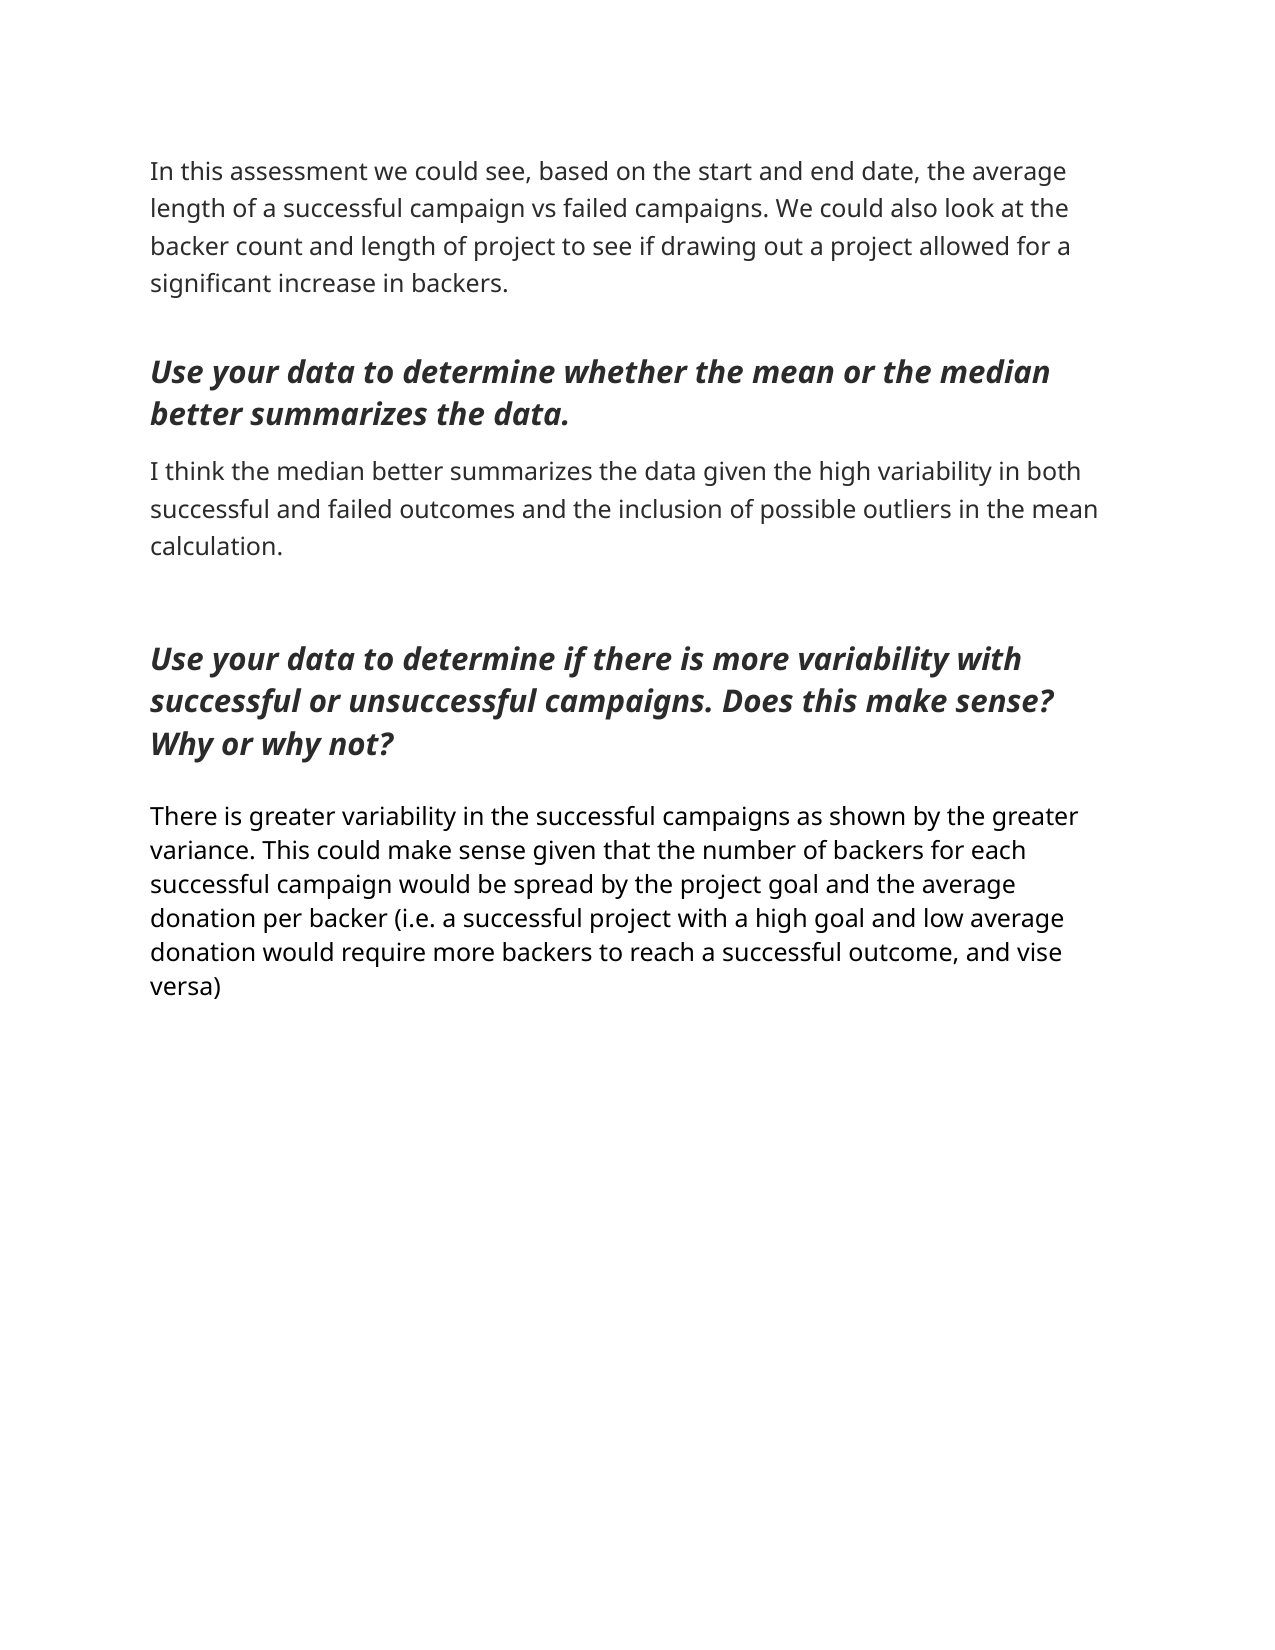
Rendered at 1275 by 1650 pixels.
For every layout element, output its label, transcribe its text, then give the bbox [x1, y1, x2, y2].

text There is greater variability in the successful campaigns as shown by the greater variance. This could make sense given that the number of backers for each successful campaign would be spread by the project goal and the average donation per backer (i.e. a successful project with a high goal and low average donation would require more backers to reach a successful outcome, and vise versa) [150, 799, 1125, 1003]
text In this assessment we could see, based on the start and end date, the average length of a successful campaign vs failed campaigns. We could also look at the backer count and length of project to see if drawing out a project allowed for a significant increase in backers. [150, 150, 1125, 300]
text I think the median better summarizes the data given the high variability in both successful and failed outcomes and the inclusion of possible outliers in the mean calculation. [150, 451, 1125, 563]
text Use your data to determine whether the mean or the median better summarizes the data. [150, 350, 1125, 435]
text Use your data to determine if there is more variability with successful or unsuccessful campaigns. Does this make sense? Why or why not? [150, 637, 1125, 765]
